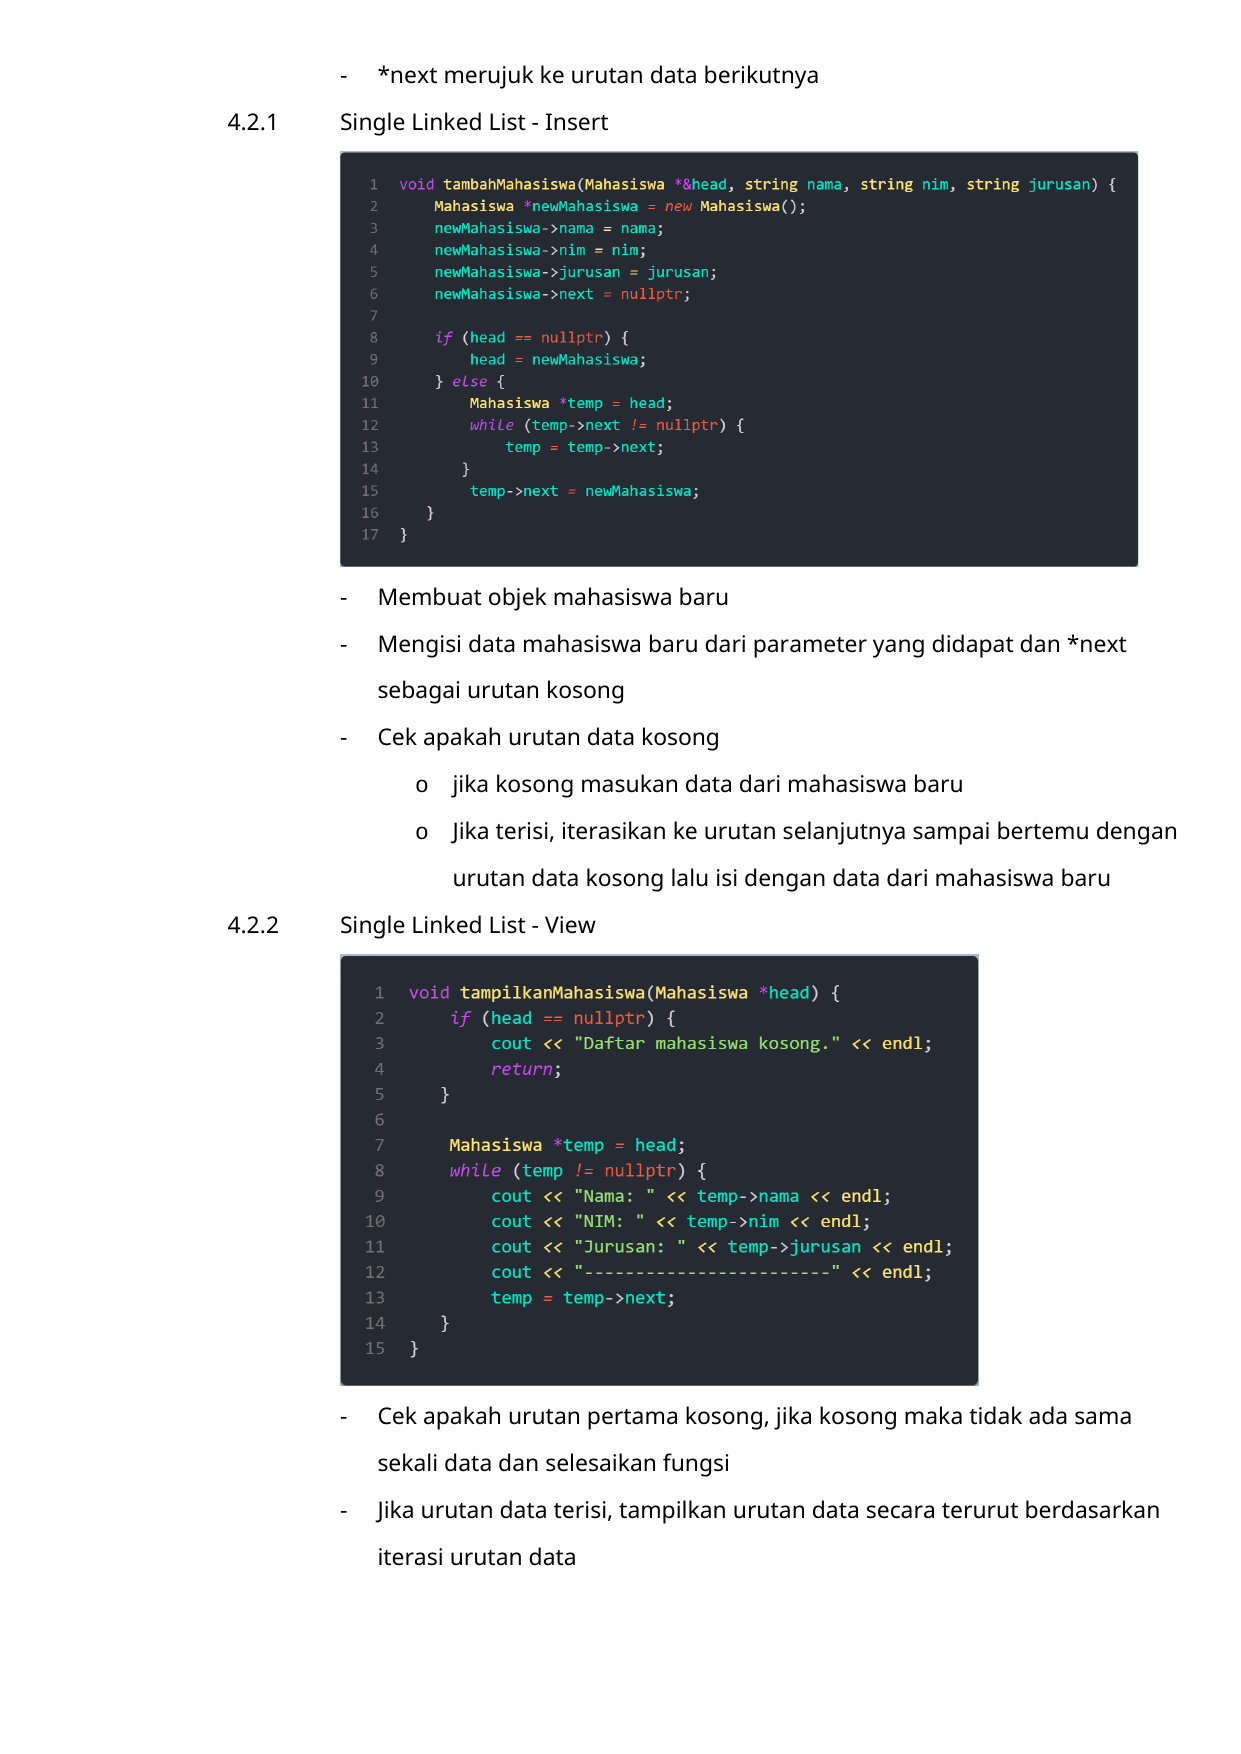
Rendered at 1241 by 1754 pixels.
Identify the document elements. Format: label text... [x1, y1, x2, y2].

picture [339, 151, 1139, 567]
list Cek apakah urutan data kosong [340, 721, 1181, 753]
list Jika terisi, iterasikan ke urutan selanjutnya sampai bertemu dengan urutan data kosong lalu isi dengan data dari mahasiswa baru [415, 815, 1181, 893]
list *next merujuk ke urutan data berikutnya [340, 59, 1181, 90]
list Jika urutan data terisi, tampilkan urutan data secara terurut berdasarkan iterasi urutan data [340, 1494, 1181, 1572]
list Cek apakah urutan pertama kosong, jika kosong maka tidak ada sama sekali data dan selesaikan fungsi [340, 1400, 1181, 1478]
list Membuat objek mahasiswa baru [340, 581, 1181, 612]
picture [339, 954, 979, 1386]
list Mengisi data mahasiswa baru dari parameter yang didapat dan *next sebagai urutan kosong [340, 628, 1181, 706]
list jika kosong masukan data dari mahasiswa baru [415, 768, 1181, 799]
